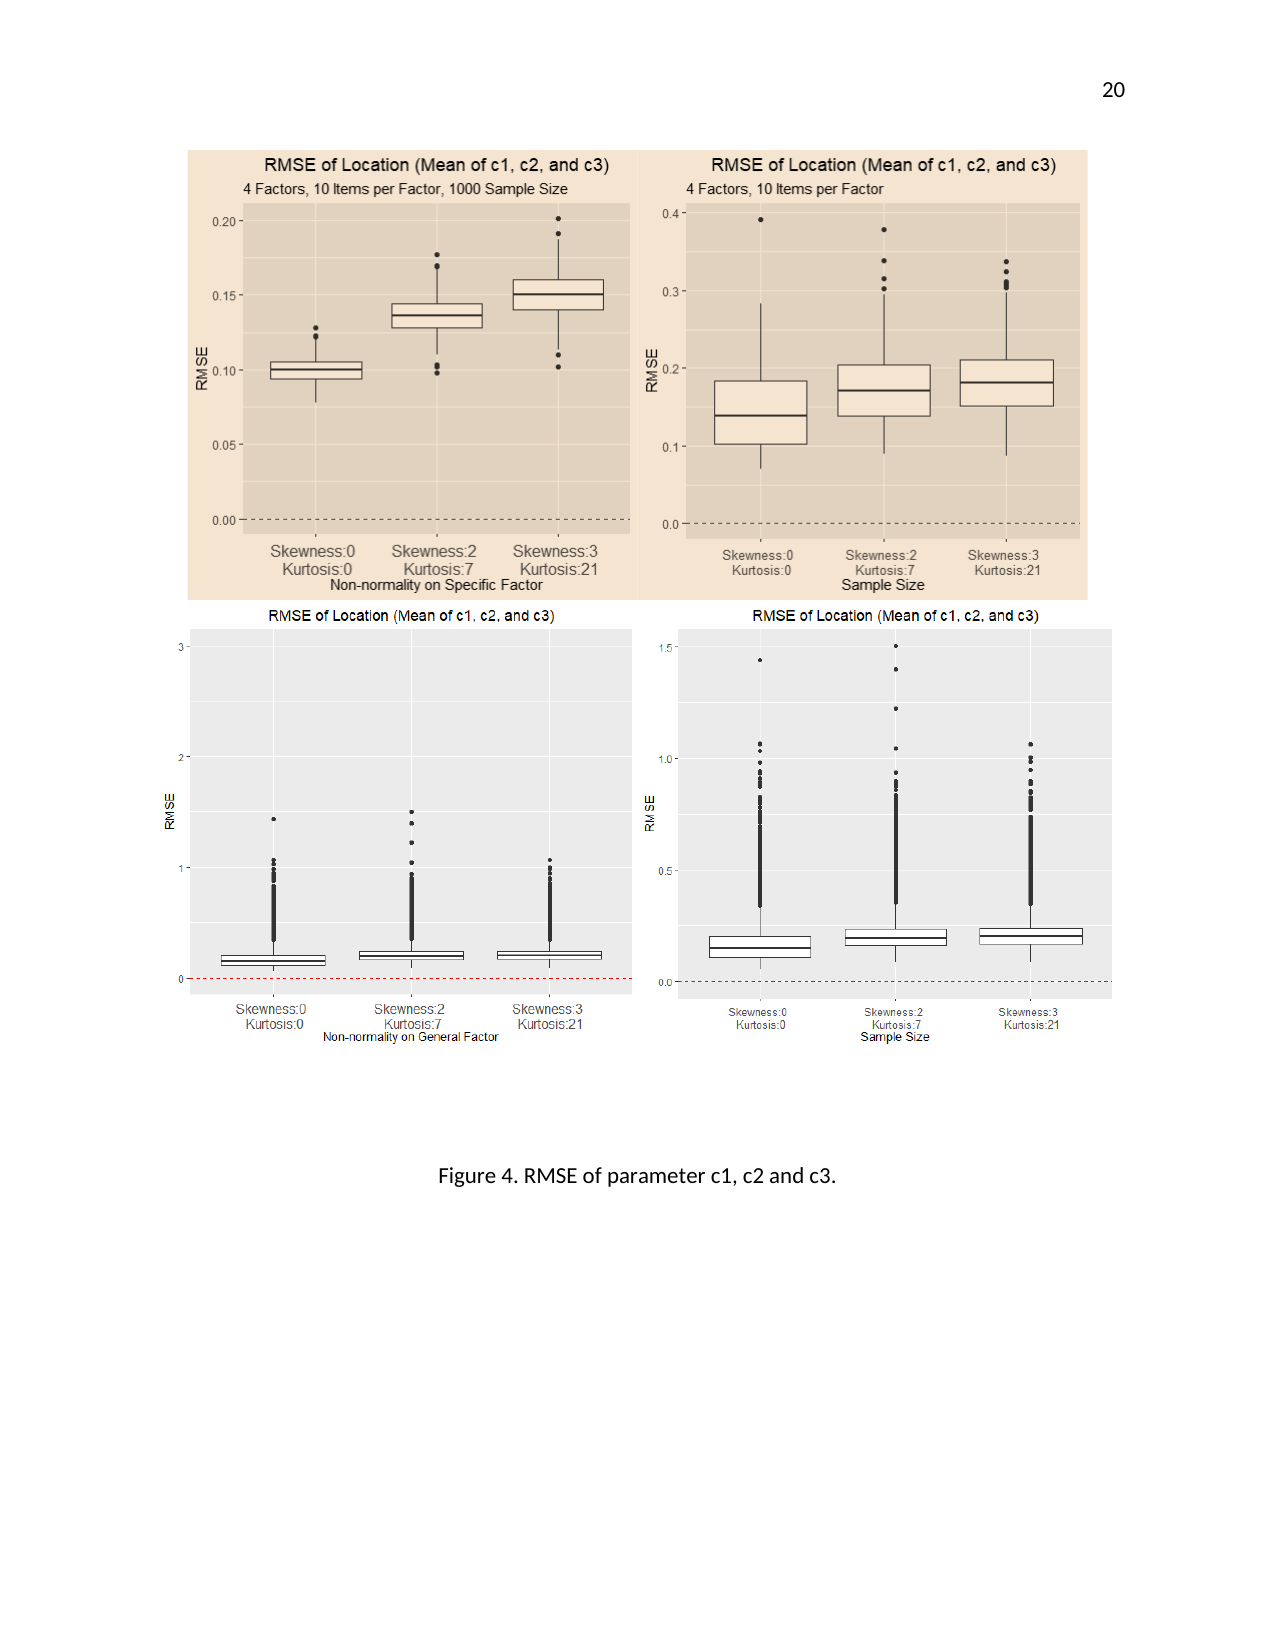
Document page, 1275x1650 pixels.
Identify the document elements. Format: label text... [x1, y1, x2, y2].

text Figure 4. RMSE of parameter c1, c2 and c3. [150, 1161, 1125, 1189]
picture [157, 602, 1118, 1049]
